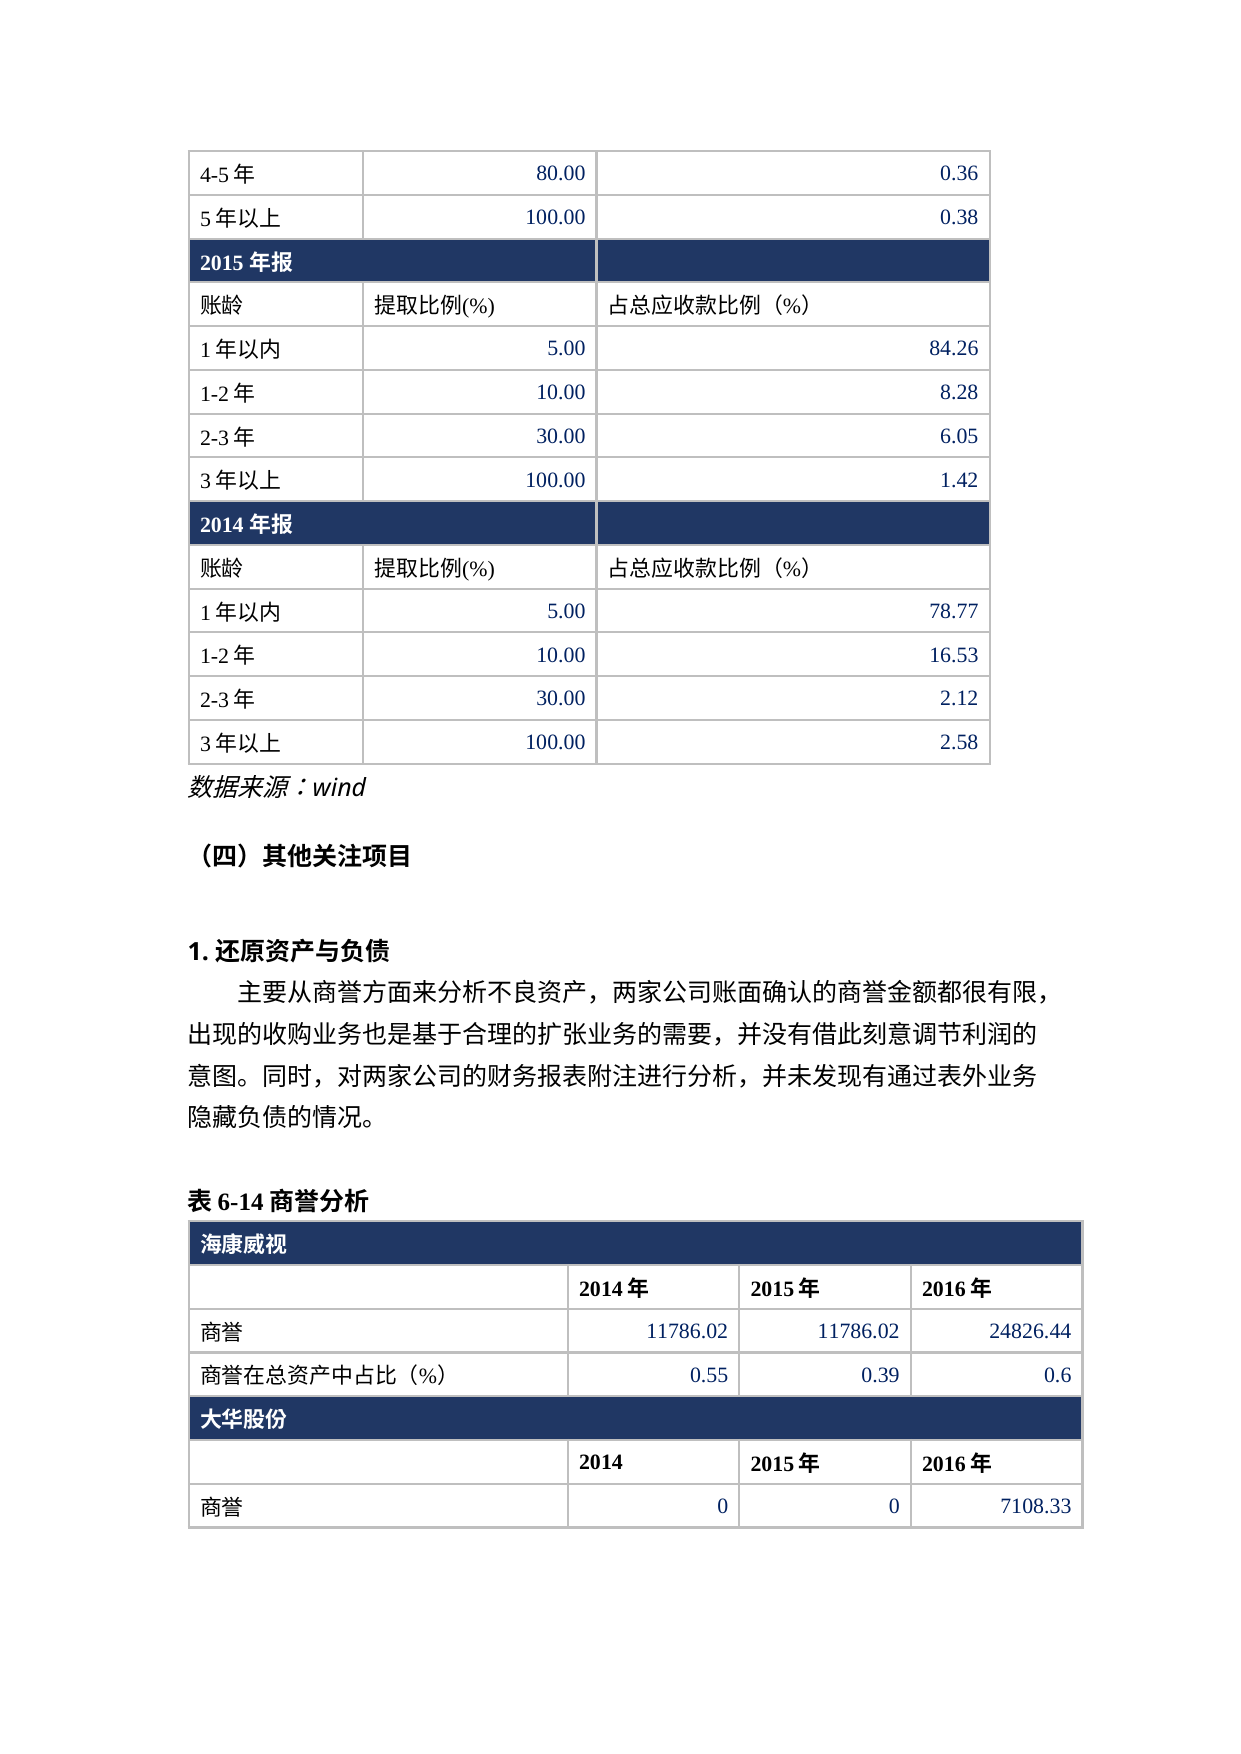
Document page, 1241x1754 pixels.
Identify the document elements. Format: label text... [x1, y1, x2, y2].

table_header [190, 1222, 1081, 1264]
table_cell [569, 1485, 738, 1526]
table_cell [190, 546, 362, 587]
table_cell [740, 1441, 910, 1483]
text 数据来源：wind [187, 764, 1053, 806]
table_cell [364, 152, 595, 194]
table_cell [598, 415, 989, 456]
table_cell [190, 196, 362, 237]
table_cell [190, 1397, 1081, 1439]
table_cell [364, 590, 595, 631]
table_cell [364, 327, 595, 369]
subtitle （四）其他关注项目 [187, 833, 1053, 875]
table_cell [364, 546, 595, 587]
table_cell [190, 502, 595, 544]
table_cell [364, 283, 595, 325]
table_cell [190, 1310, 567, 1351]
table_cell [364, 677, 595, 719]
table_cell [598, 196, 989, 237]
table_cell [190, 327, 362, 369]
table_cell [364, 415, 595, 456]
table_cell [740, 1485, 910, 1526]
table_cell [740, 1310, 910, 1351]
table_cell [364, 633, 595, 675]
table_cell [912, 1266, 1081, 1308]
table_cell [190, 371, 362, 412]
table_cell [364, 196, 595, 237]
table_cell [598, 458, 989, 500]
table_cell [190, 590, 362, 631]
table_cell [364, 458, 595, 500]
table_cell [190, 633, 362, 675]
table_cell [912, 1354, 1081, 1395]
text 表6-14 商誉分析 [187, 1178, 1053, 1220]
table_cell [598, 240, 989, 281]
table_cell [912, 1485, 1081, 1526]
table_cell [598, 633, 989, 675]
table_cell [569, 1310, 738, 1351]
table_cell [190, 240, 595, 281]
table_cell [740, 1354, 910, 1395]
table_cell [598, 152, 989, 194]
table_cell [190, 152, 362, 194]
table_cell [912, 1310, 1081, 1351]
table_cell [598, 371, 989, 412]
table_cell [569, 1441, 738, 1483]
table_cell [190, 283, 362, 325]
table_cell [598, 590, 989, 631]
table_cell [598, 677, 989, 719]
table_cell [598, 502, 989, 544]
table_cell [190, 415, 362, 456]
text 1. 还原资产与负债 [187, 928, 1053, 970]
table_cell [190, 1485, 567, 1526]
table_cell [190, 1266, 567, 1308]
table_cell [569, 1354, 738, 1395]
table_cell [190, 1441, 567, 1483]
text 主要从商誉方面来分析不良资产，两家公司账面确认的商誉金额都很有限，出现的收购业务也是基于合理的扩张业务的需要，并没有借此刻意调节利润的意图。同时，对两家公司的财务报表附注进行分析，并未发现有通过表外业务隐藏负债的情况。 [187, 970, 1053, 1137]
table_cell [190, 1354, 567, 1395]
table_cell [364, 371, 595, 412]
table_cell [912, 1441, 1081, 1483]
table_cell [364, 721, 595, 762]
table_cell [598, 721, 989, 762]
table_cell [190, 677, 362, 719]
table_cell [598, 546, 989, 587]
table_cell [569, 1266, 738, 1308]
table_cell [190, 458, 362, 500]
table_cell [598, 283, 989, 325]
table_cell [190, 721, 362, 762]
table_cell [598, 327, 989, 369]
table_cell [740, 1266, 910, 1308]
